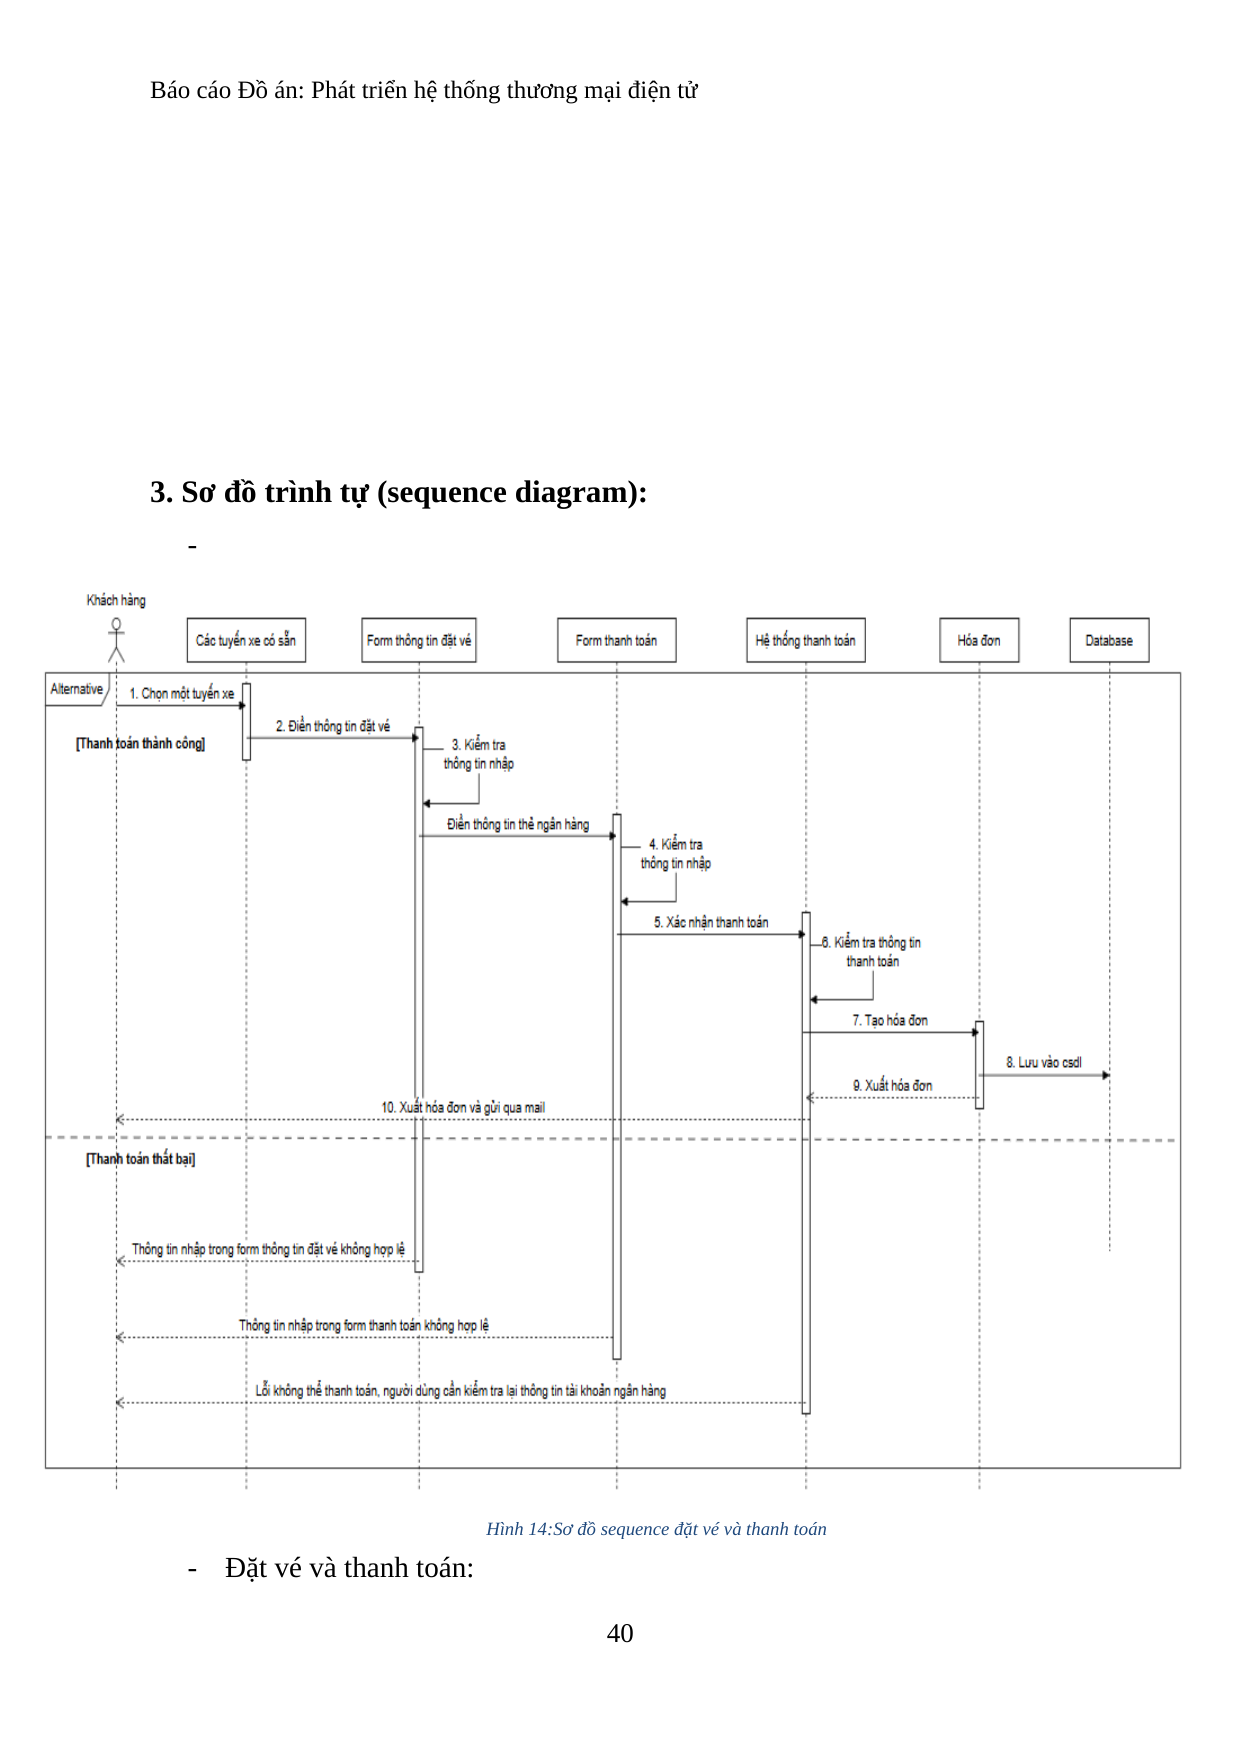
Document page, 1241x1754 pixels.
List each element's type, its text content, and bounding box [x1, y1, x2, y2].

picture [0, 579, 1241, 1491]
list Đặt vé và thanh toán: [187, 1551, 1090, 1584]
subtitle 3. Sơ đồ trình tự (sequence diagram): [150, 473, 1090, 509]
